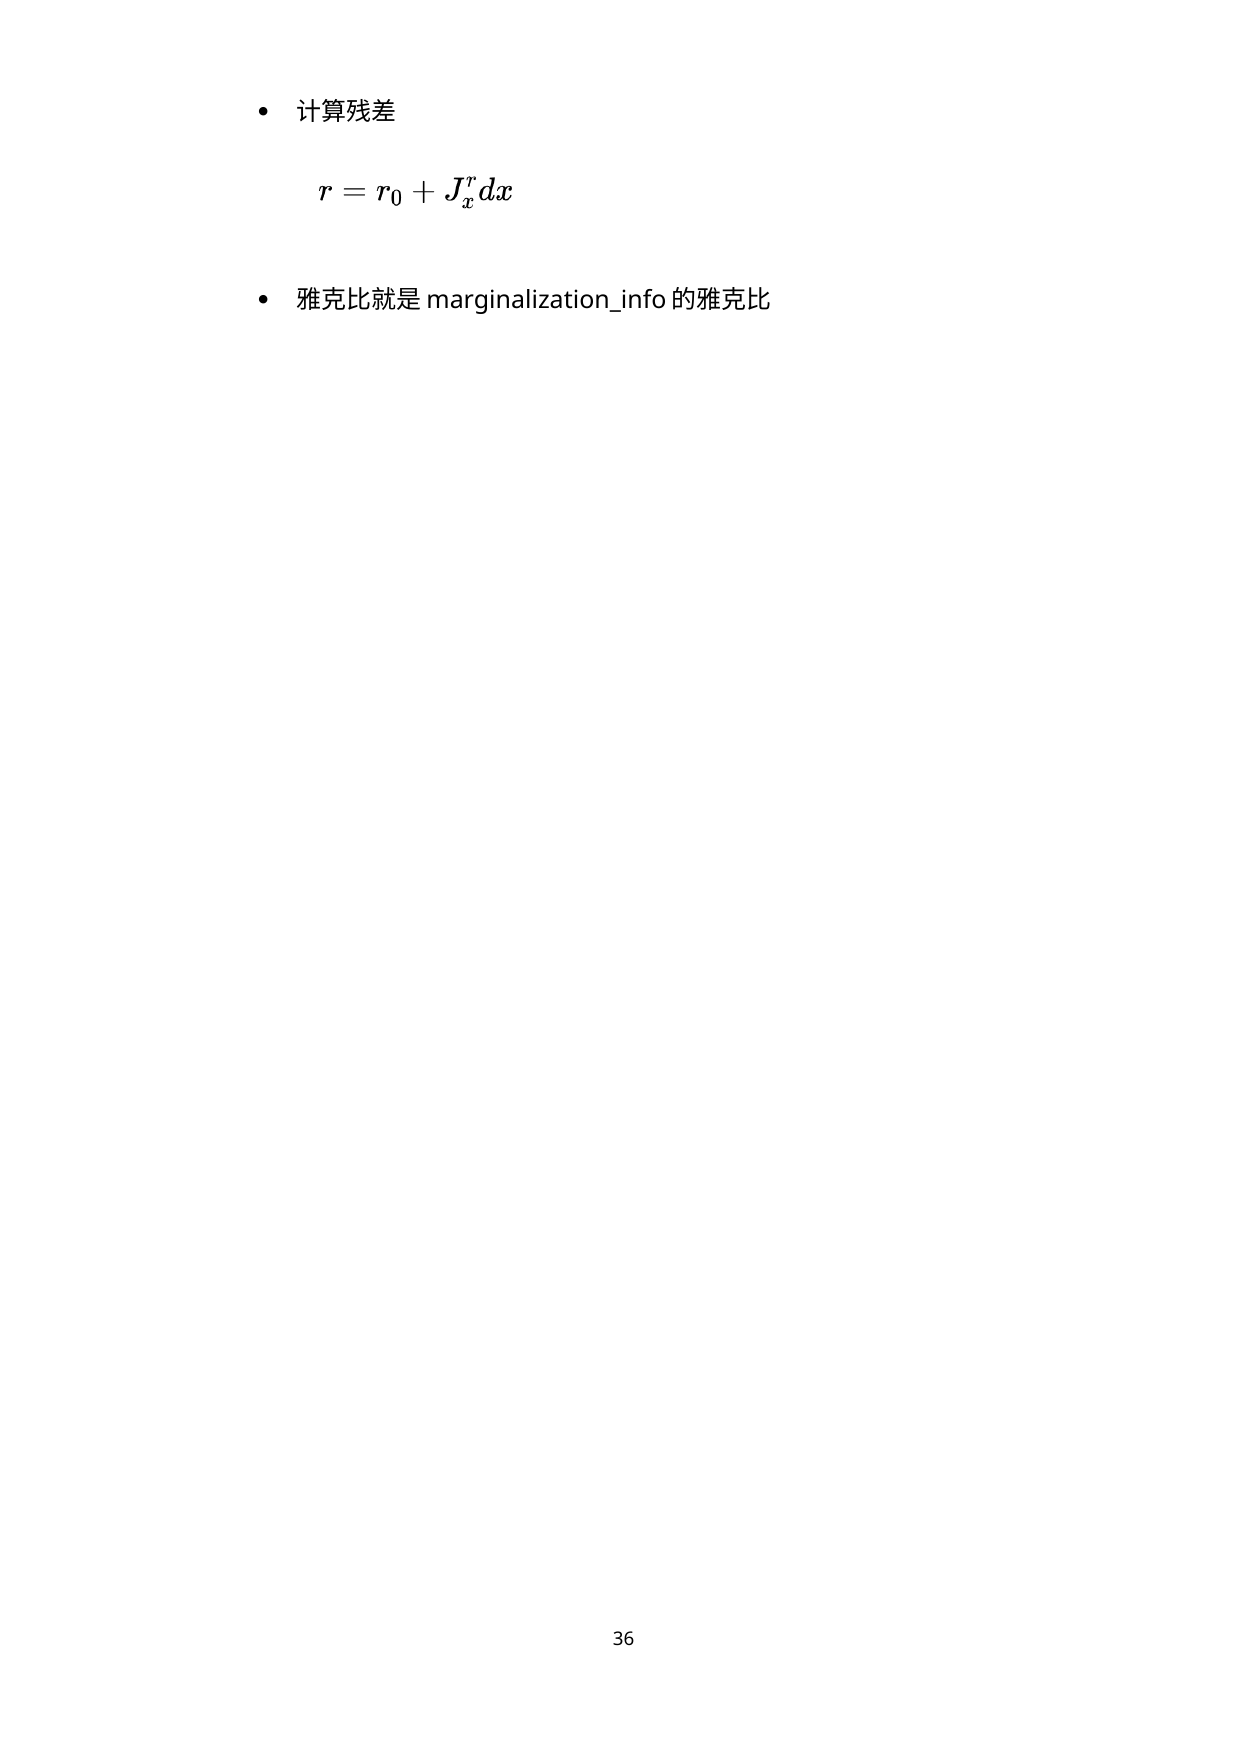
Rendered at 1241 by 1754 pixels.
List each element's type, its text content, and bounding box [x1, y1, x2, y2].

picture [303, 161, 528, 223]
list 雅克比就是marginalization_info的雅克比 [259, 264, 1118, 332]
list 计算残差 [259, 76, 1118, 144]
